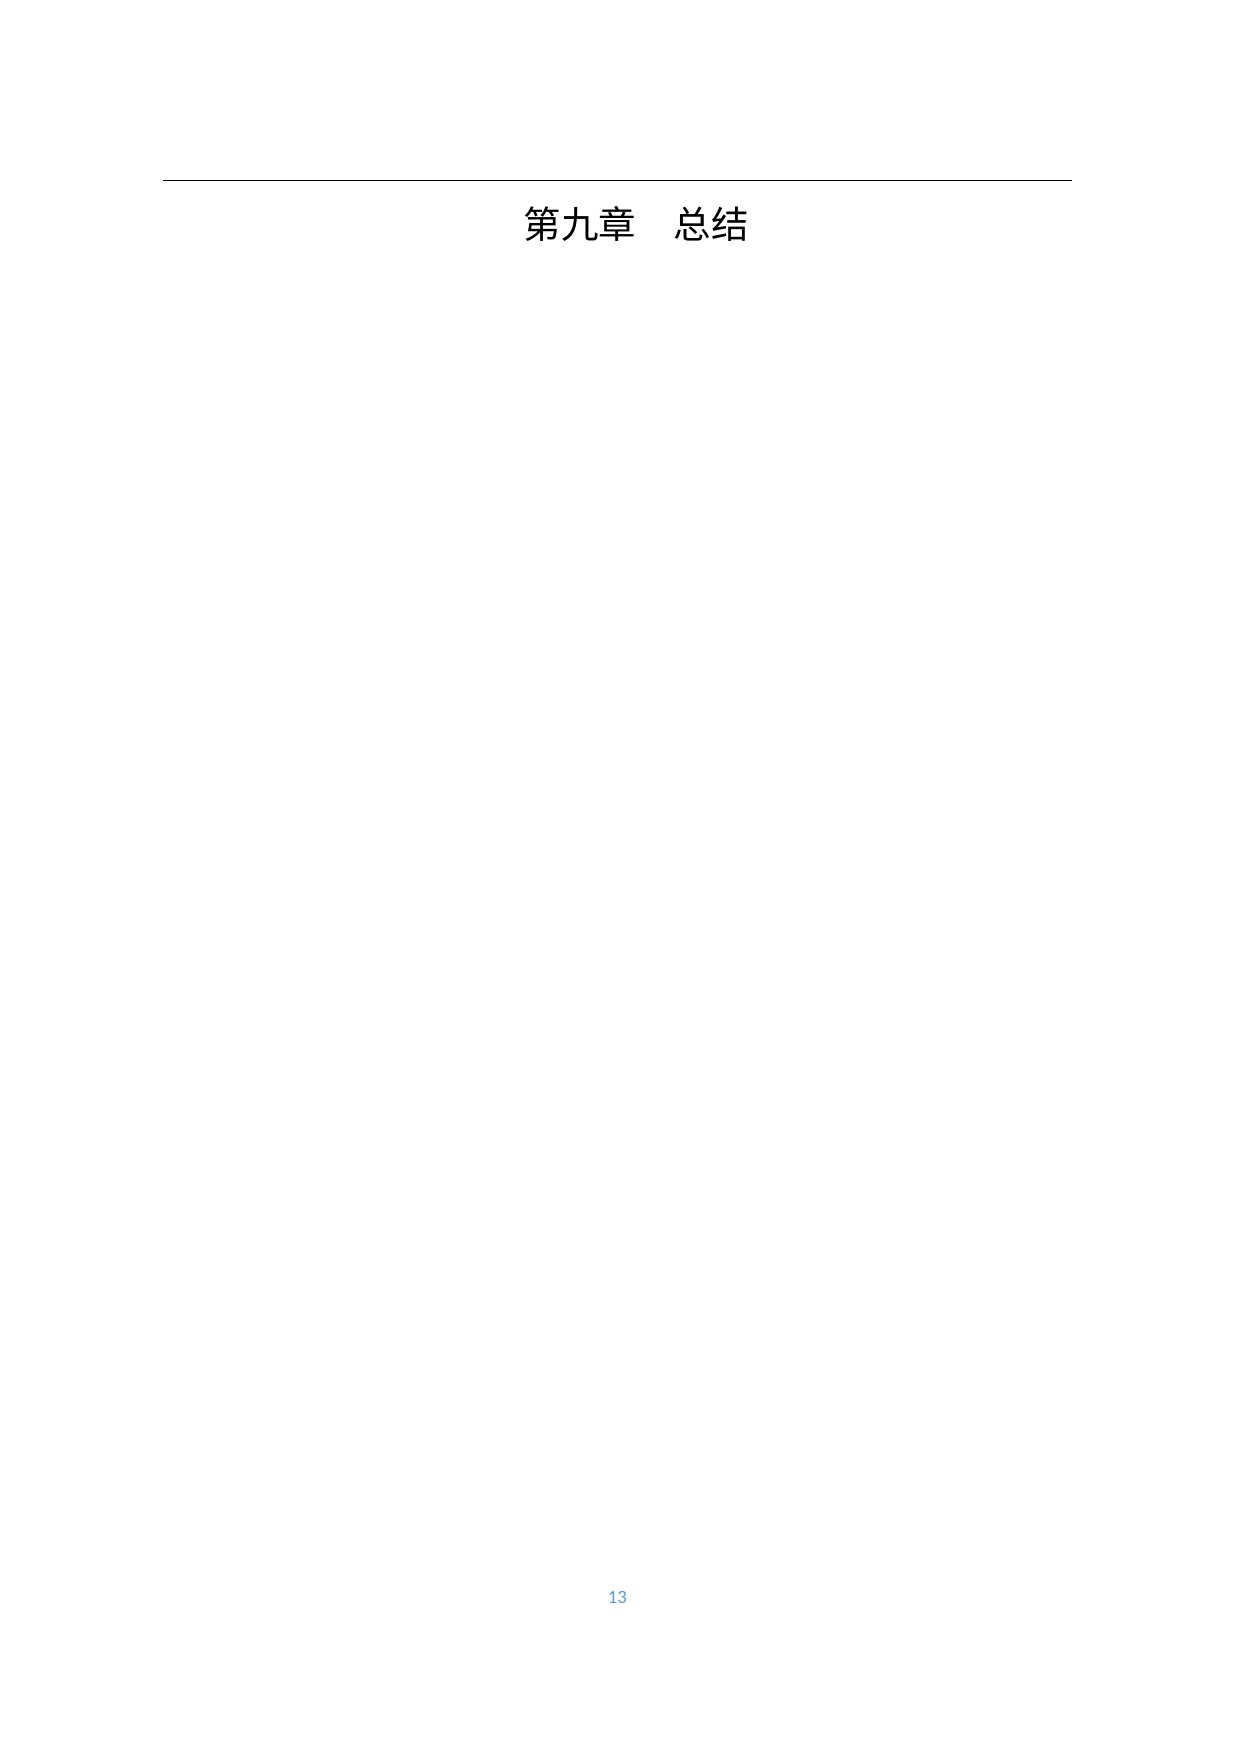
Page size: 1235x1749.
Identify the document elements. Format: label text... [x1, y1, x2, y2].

subtitle 总结 [200, 195, 1072, 249]
